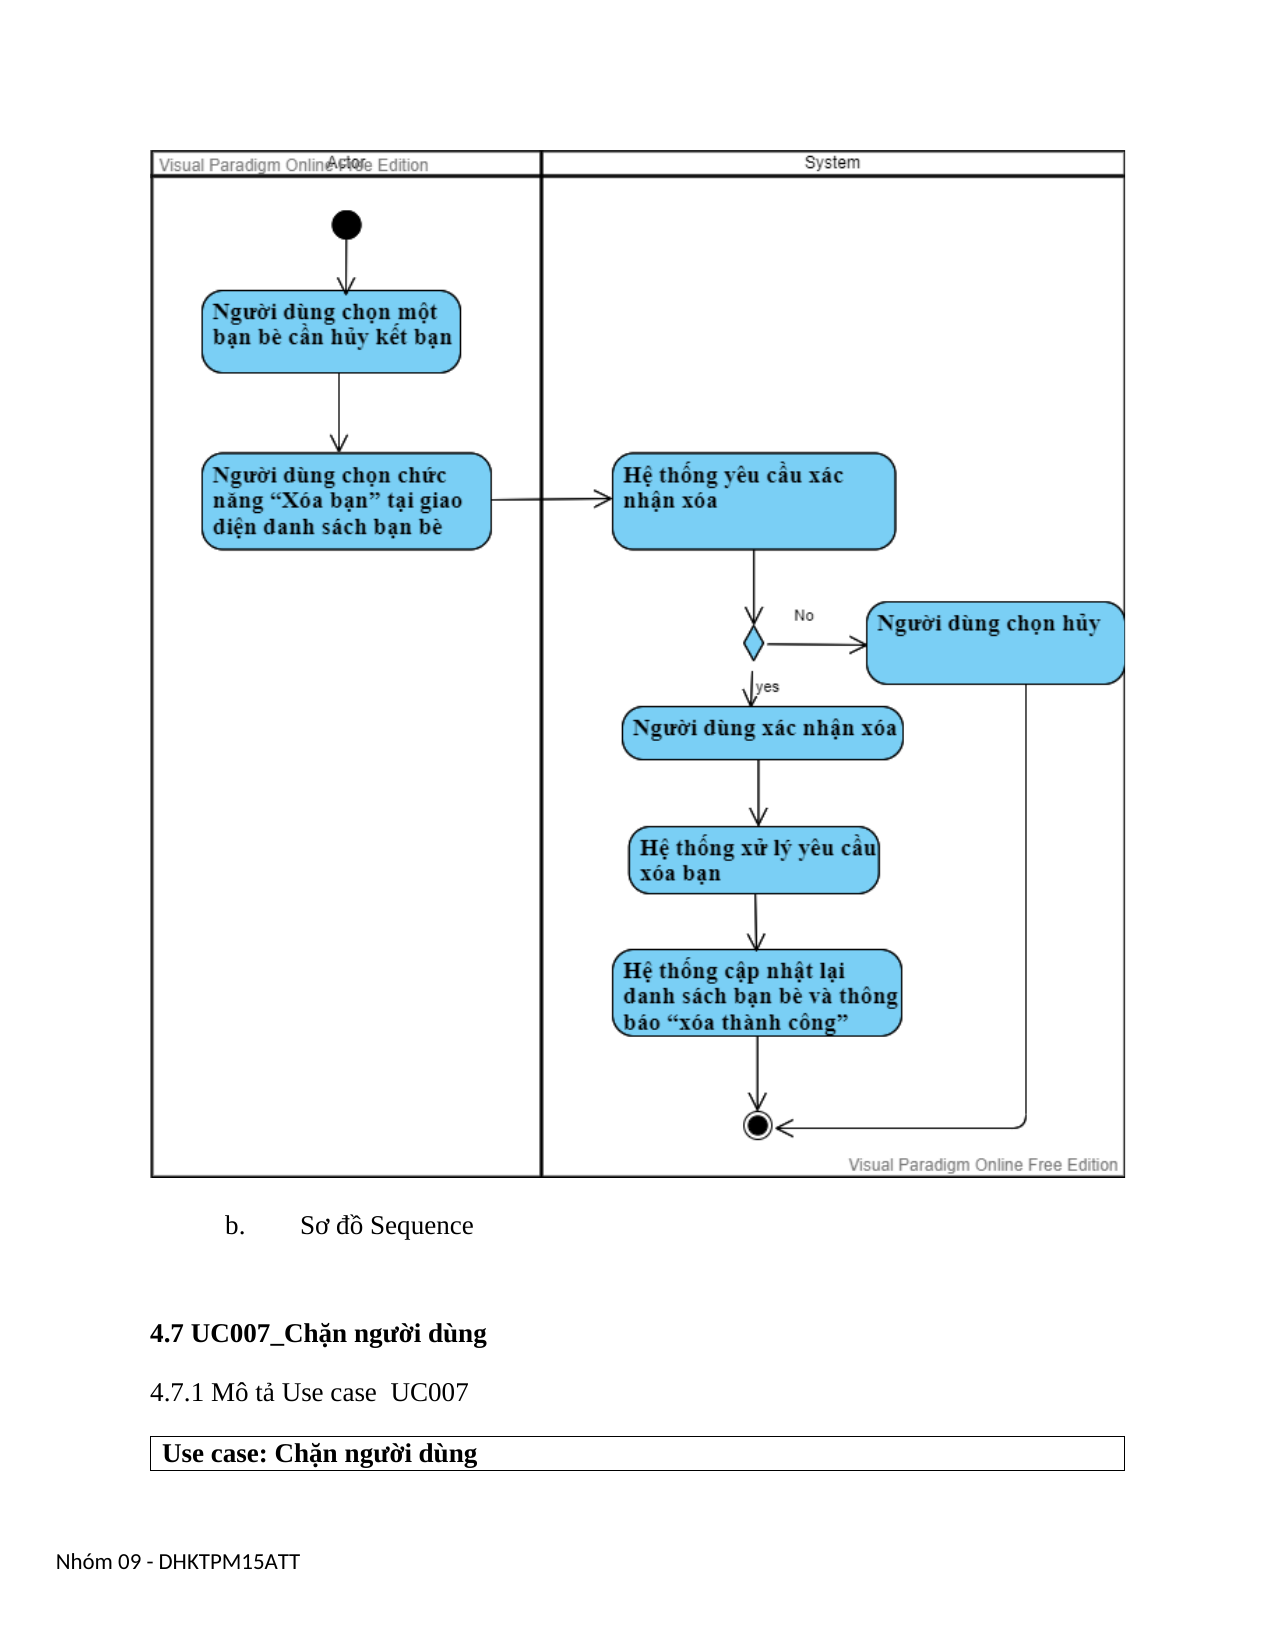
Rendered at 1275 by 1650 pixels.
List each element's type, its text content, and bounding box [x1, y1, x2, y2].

table_header [638, 1437, 1124, 1470]
picture [150, 150, 1125, 1178]
subtitle 4.7.1 Mô tả Use case UC007 [150, 1377, 1125, 1408]
subtitle 4.7 UC007_Chặn người dùng [150, 1317, 1125, 1348]
table_header Use case: Chặn người dùng [151, 1437, 637, 1470]
list Sơ đồ Sequence [225, 1209, 1125, 1240]
